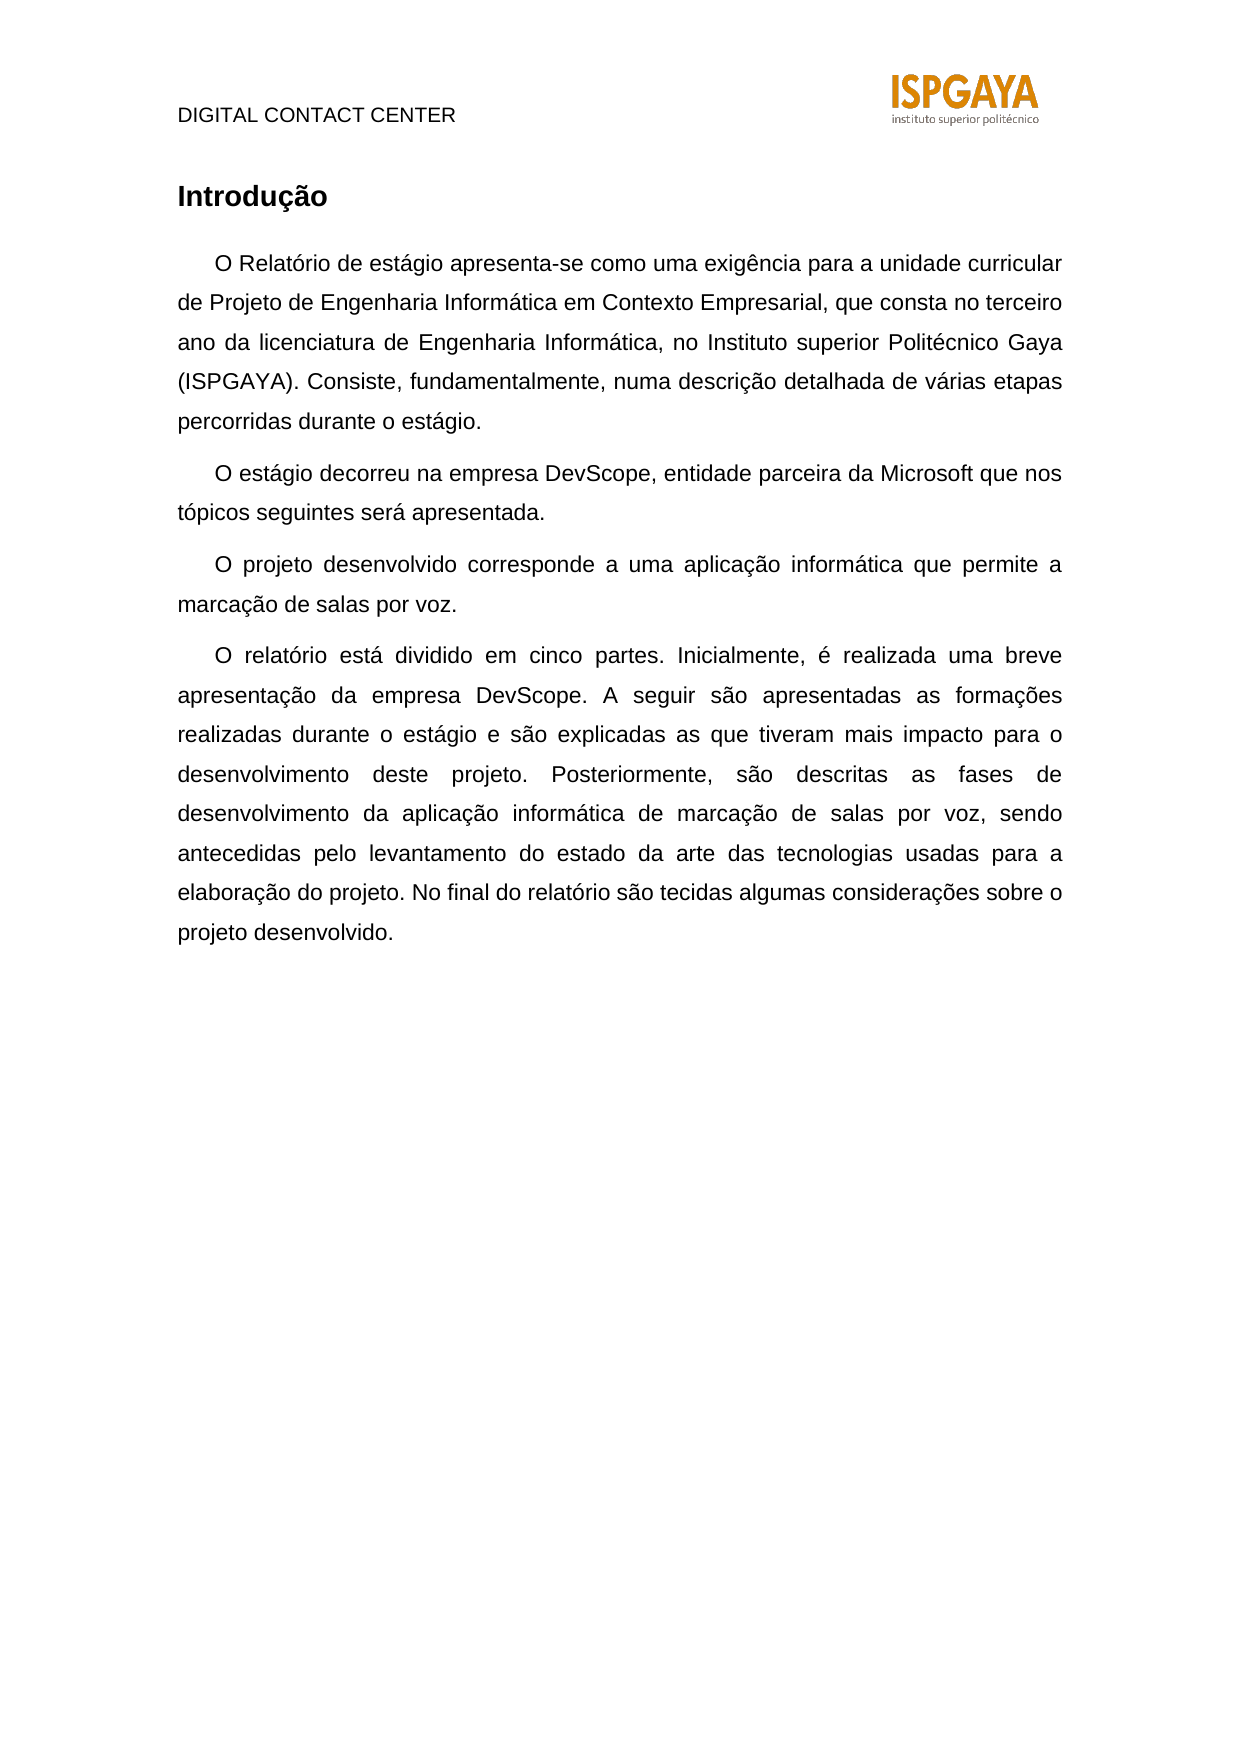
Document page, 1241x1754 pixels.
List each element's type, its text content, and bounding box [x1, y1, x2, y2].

text O relatório está dividido em cinco partes. Inicialmente, é realizada uma breve apresentação da empresa DevScope. A seguir são apresentadas as formações realizadas durante o estágio e são explicadas as que tiveram mais impacto para o desenvolvimento deste projeto. Posteriormente, são descritas as fases de desenvolvimento da aplicação informática de marcação de salas por voz, sendo antecedidas pelo levantamento do estado da arte das tecnologias usadas para a elaboração do projeto. No final do relatório são tecidas algumas considerações sobre o projeto desenvolvido. [177, 642, 1063, 945]
text Introdução [177, 179, 1063, 212]
text O Relatório de estágio apresenta-se como uma exigência para a unidade curricular de Projeto de Engenharia Informática em Contexto Empresarial, que consta no terceiro ano da licenciatura de Engenharia Informática, no Instituto superior Politécnico Gaya (ISPGAYA). Consiste, fundamentalmente, numa descrição detalhada de várias etapas percorridas durante o estágio. [177, 250, 1063, 434]
picture [892, 73, 1040, 128]
text O estágio decorreu na empresa DevScope, entidade parceira da Microsoft que nos tópicos seguintes será apresentada. [177, 459, 1063, 525]
text O projeto desenvolvido corresponde a uma aplicação informática que permite a marcação de salas por voz. [177, 551, 1063, 617]
